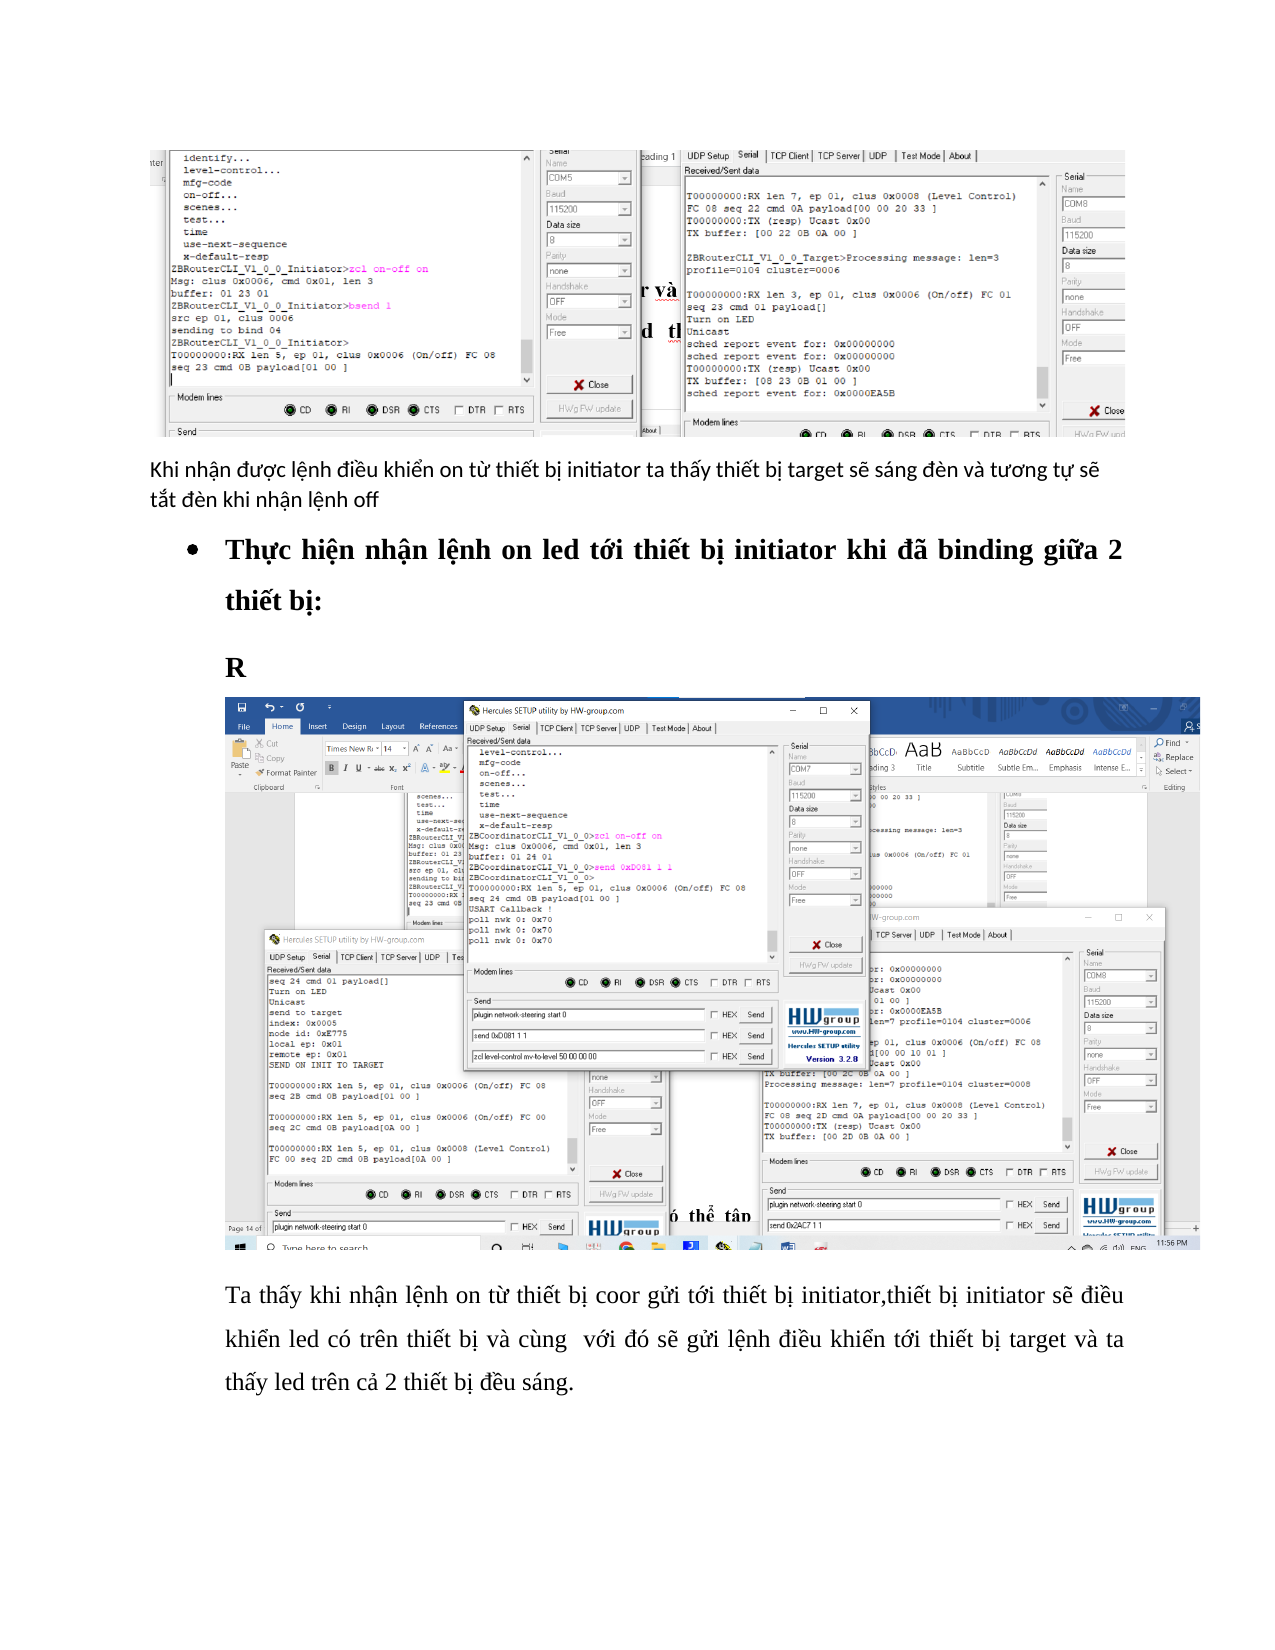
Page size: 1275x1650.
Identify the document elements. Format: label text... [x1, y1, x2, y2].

text Khi nhận được lệnh điều khiển on từ thiết bị initiator ta thấy thiết bị target sẽ sáng đèn và tương tự sẽ tắt đèn khi nhận lệnh off [150, 455, 1125, 514]
list Thực hiện nhận lệnh on led tới thiết bị initiator khi đã binding giữa 2 thiết bị: [187, 532, 1125, 616]
text R [225, 650, 1125, 697]
picture [225, 697, 1200, 1250]
picture [150, 150, 1125, 437]
text Ta thấy khi nhận lệnh on từ thiết bị coor gửi tới thiết bị initiator,thiết bị initiator sẽ điều khiển led có trên thiết bị và cùng với đó sẽ gửi lệnh điều khiển tới thiết bị target và ta thấy led trên cả 2 thiết bị đều sáng. [225, 1281, 1125, 1396]
